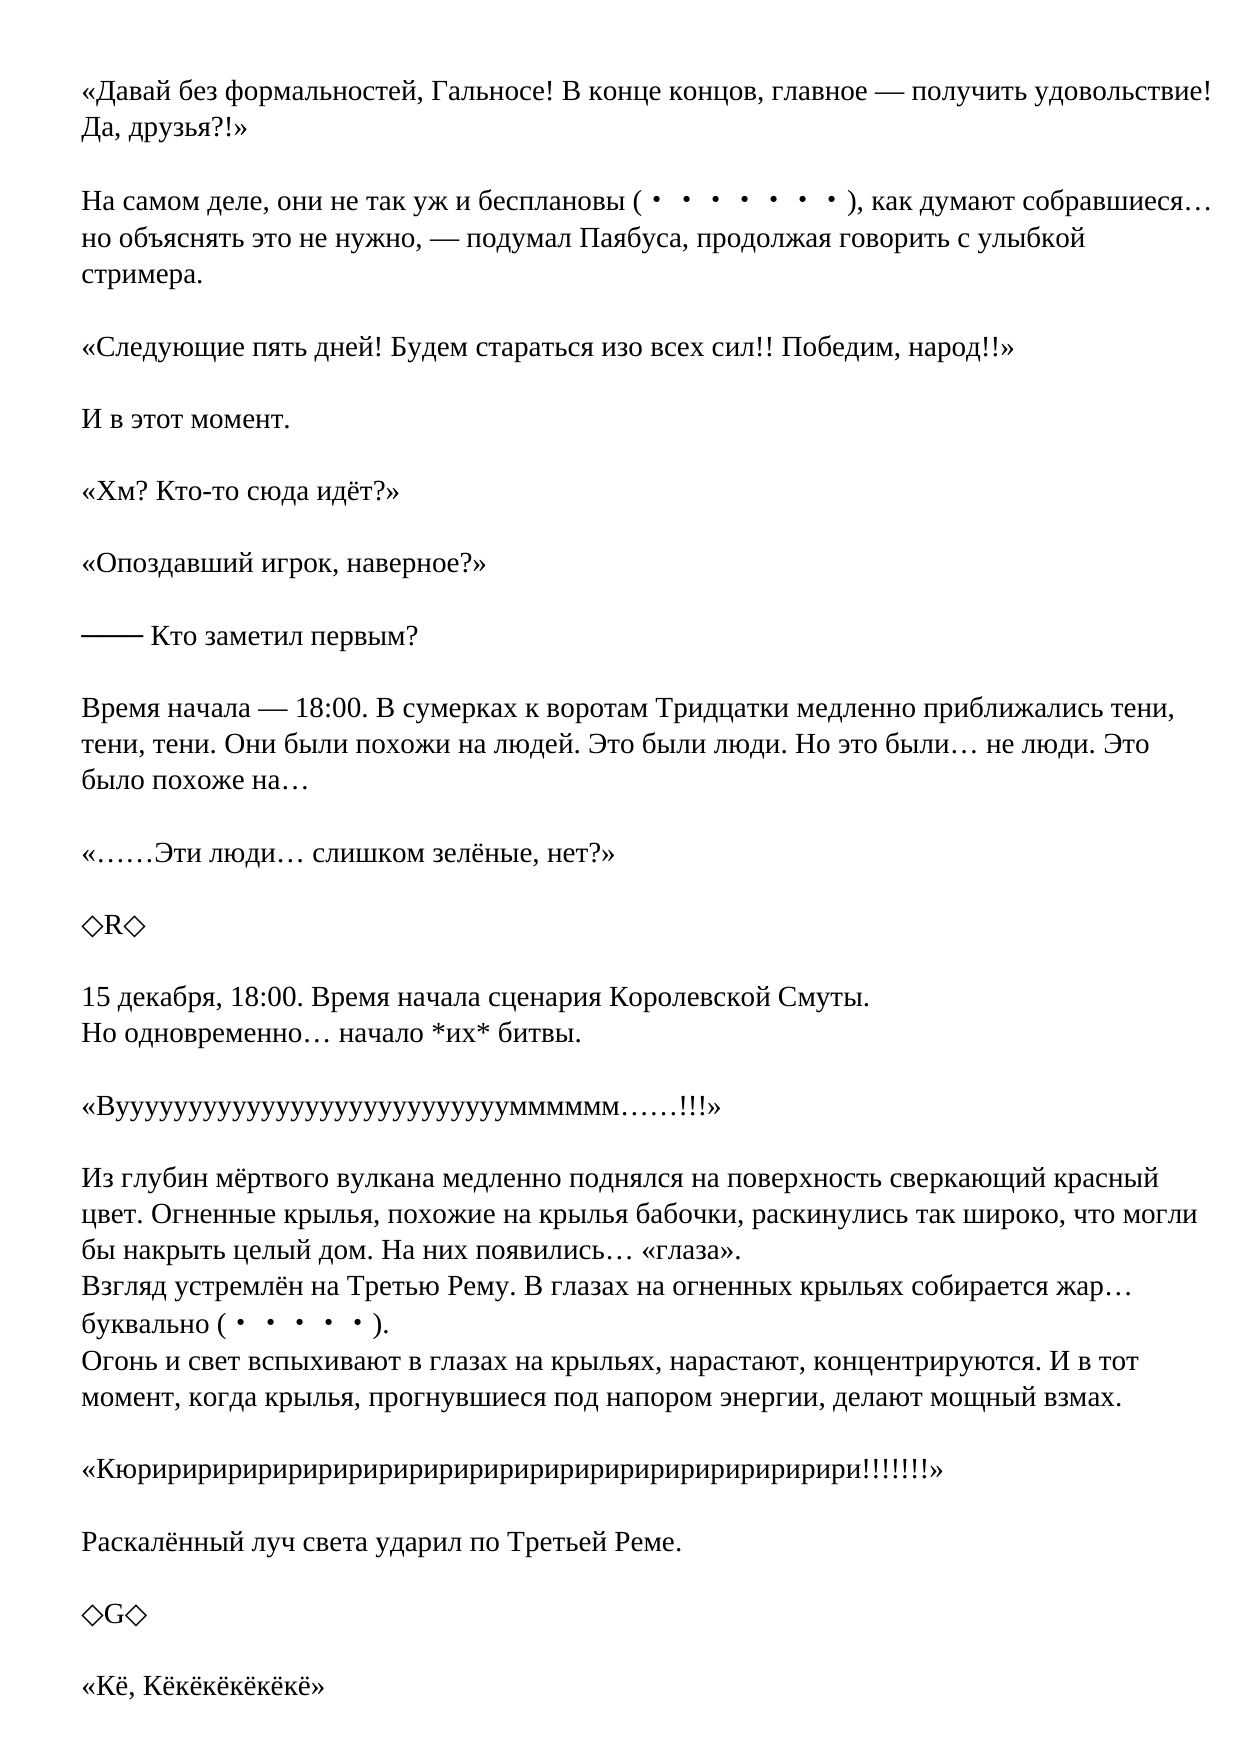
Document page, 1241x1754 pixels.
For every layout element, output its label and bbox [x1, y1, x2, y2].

text [81, 37, 1215, 1738]
